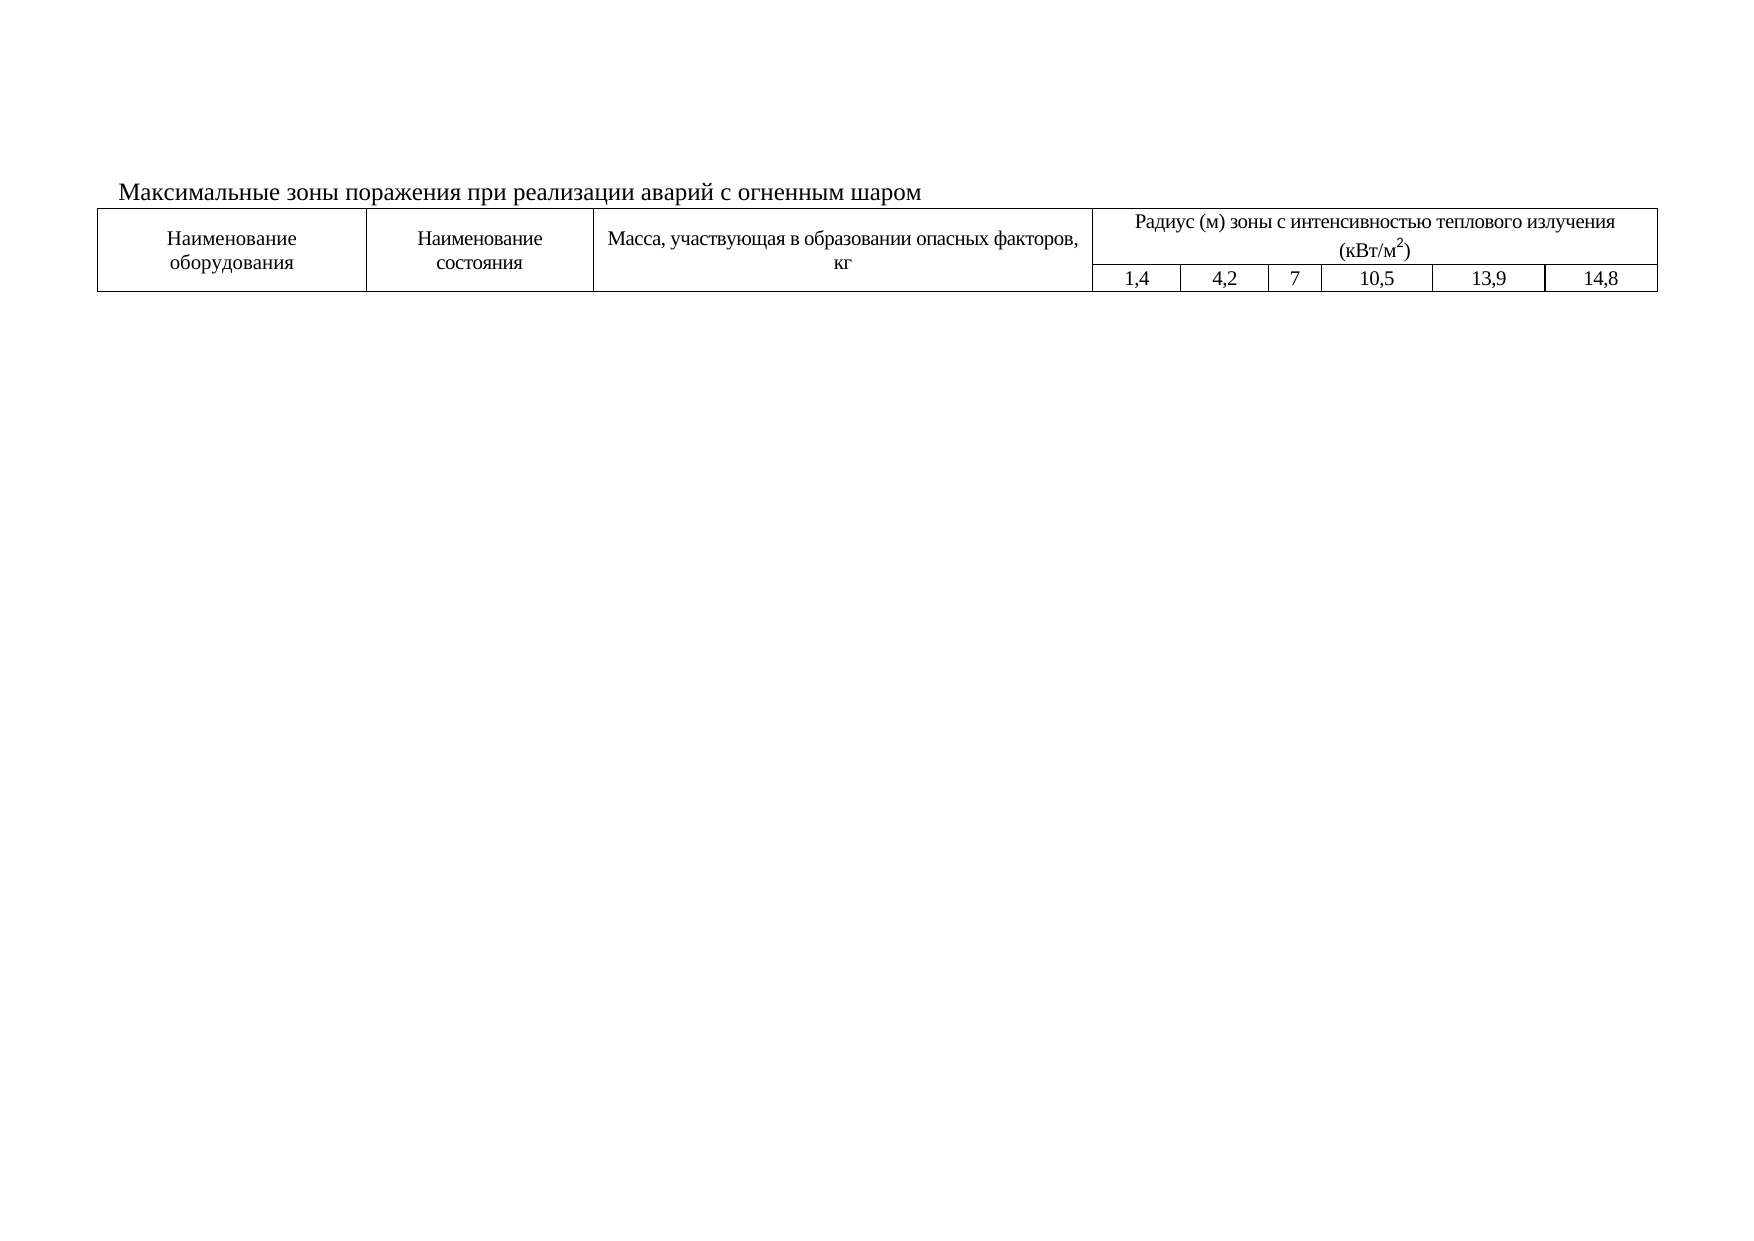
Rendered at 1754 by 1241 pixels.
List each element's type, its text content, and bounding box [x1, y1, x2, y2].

table_cell 13,9 [1433, 265, 1544, 291]
table_cell 14,8 [1546, 265, 1657, 291]
table_cell 1,4 [1093, 265, 1180, 291]
table_header Наименование оборудования [98, 209, 366, 291]
table_cell 10,5 [1322, 265, 1432, 291]
table_header Наименование состояния [367, 209, 593, 291]
table_cell 4,2 [1181, 265, 1268, 291]
table_header Радиус (м) зоны с интенсивностью теплового излучения (кВт/м2) [1093, 209, 1657, 264]
table_cell 7 [1269, 265, 1321, 291]
text Максимальные зоны поражения при реализации аварий с огненным шаром [118, 177, 1636, 206]
table_header Масса, участвующая в образовании опасных факторов, кг [594, 209, 1092, 291]
